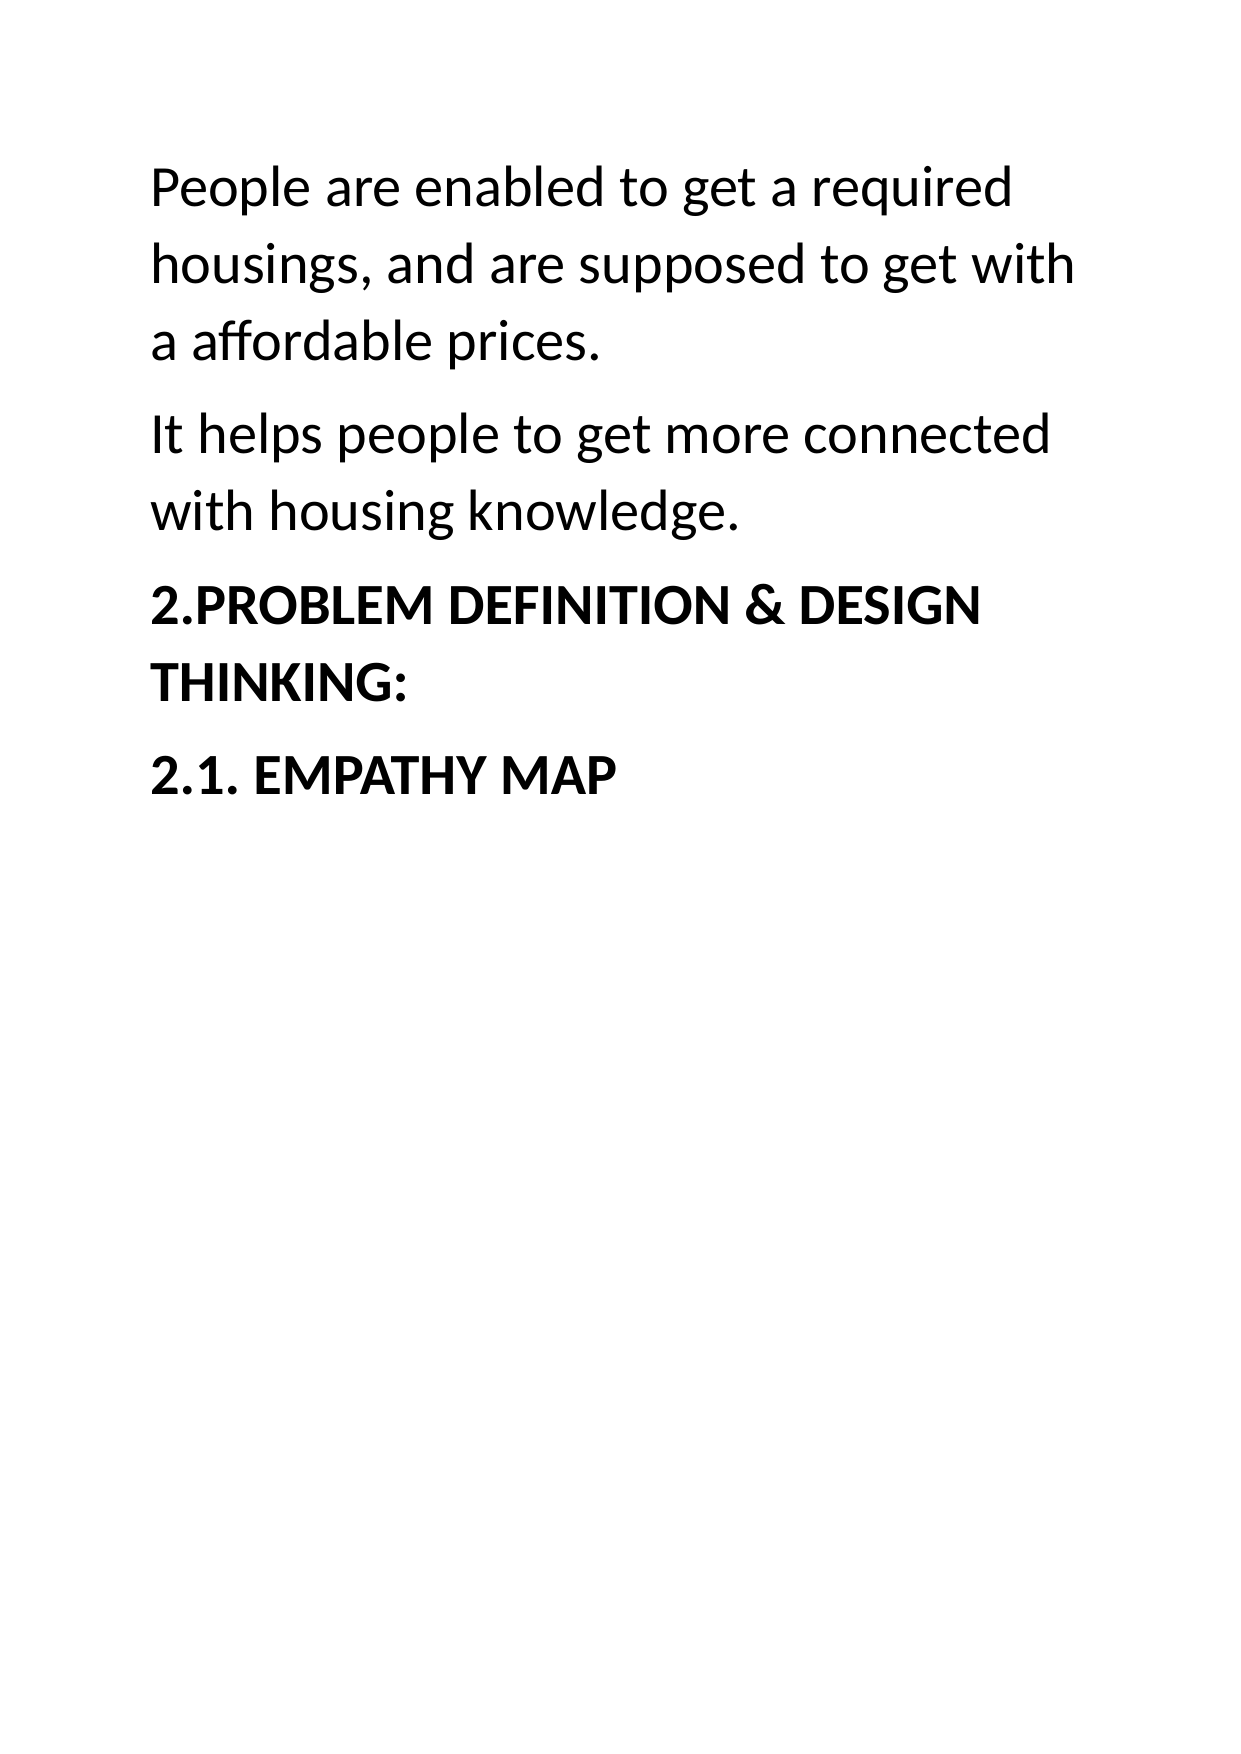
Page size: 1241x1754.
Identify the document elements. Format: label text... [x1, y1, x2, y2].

text People are enabled to get a required housings, and are supposed to get with a affordable prices. [150, 150, 1090, 375]
text It helps people to get more connected with housing knowledge. [150, 397, 1090, 545]
text 2.PROBLEM DEFINITION & DESIGN THINKING: [150, 568, 1090, 716]
text 2.1. EMPATHY MAP [150, 738, 1090, 809]
